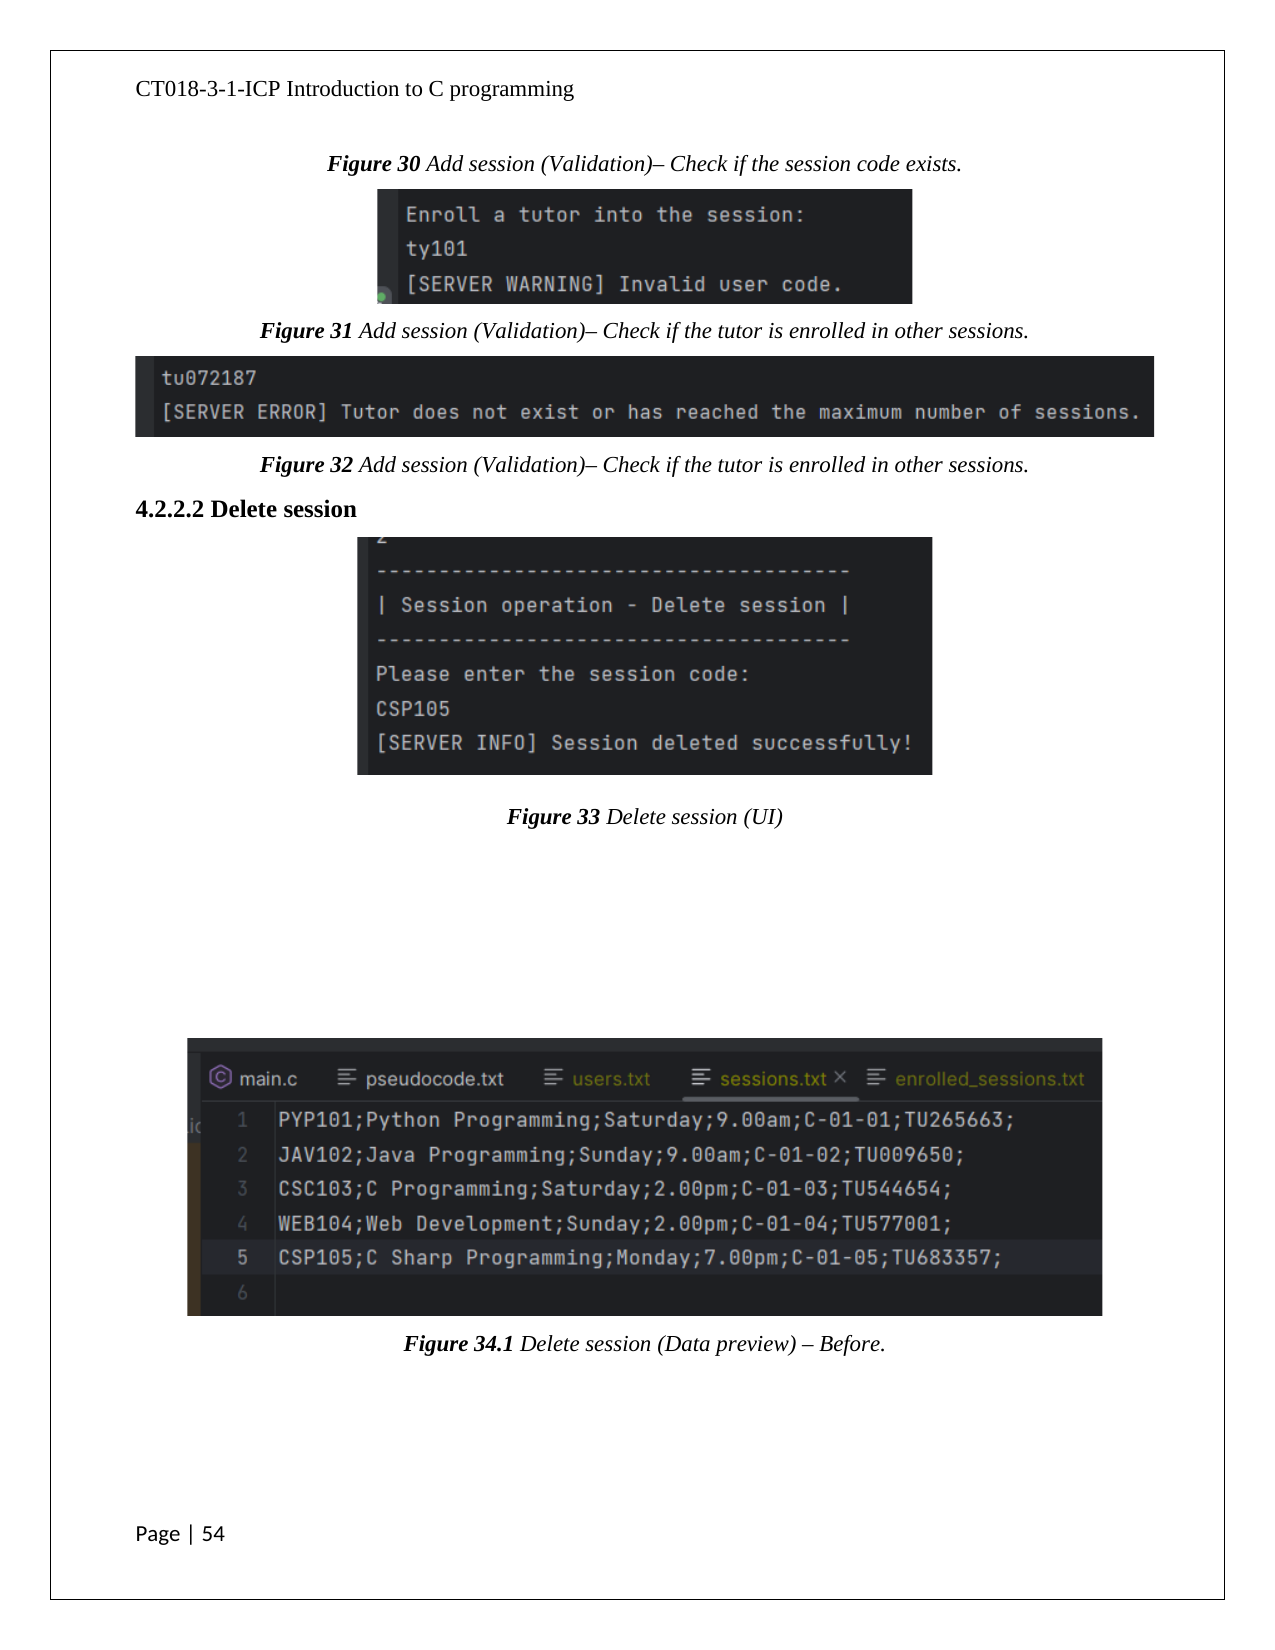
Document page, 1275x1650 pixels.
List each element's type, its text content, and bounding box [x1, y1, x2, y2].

picture [135, 356, 1155, 437]
text Figure 33 Delete session (UI) [135, 803, 1154, 829]
picture [377, 189, 913, 304]
text Figure 32 Add session (Validation)– Check if the tutor is enrolled in other sessions. [135, 451, 1154, 477]
text Figure 30 Add session (Validation)– Check if the session code exists. [135, 150, 1154, 176]
subtitle 4.2.2.2 Delete session [135, 494, 1154, 523]
picture [357, 537, 933, 775]
text Figure 31 Add session (Validation)– Check if the tutor is enrolled in other sessions. [135, 317, 1154, 343]
picture [187, 1038, 1103, 1316]
text Figure 34.1 Delete session (Data preview) – Before. [135, 1330, 1154, 1356]
